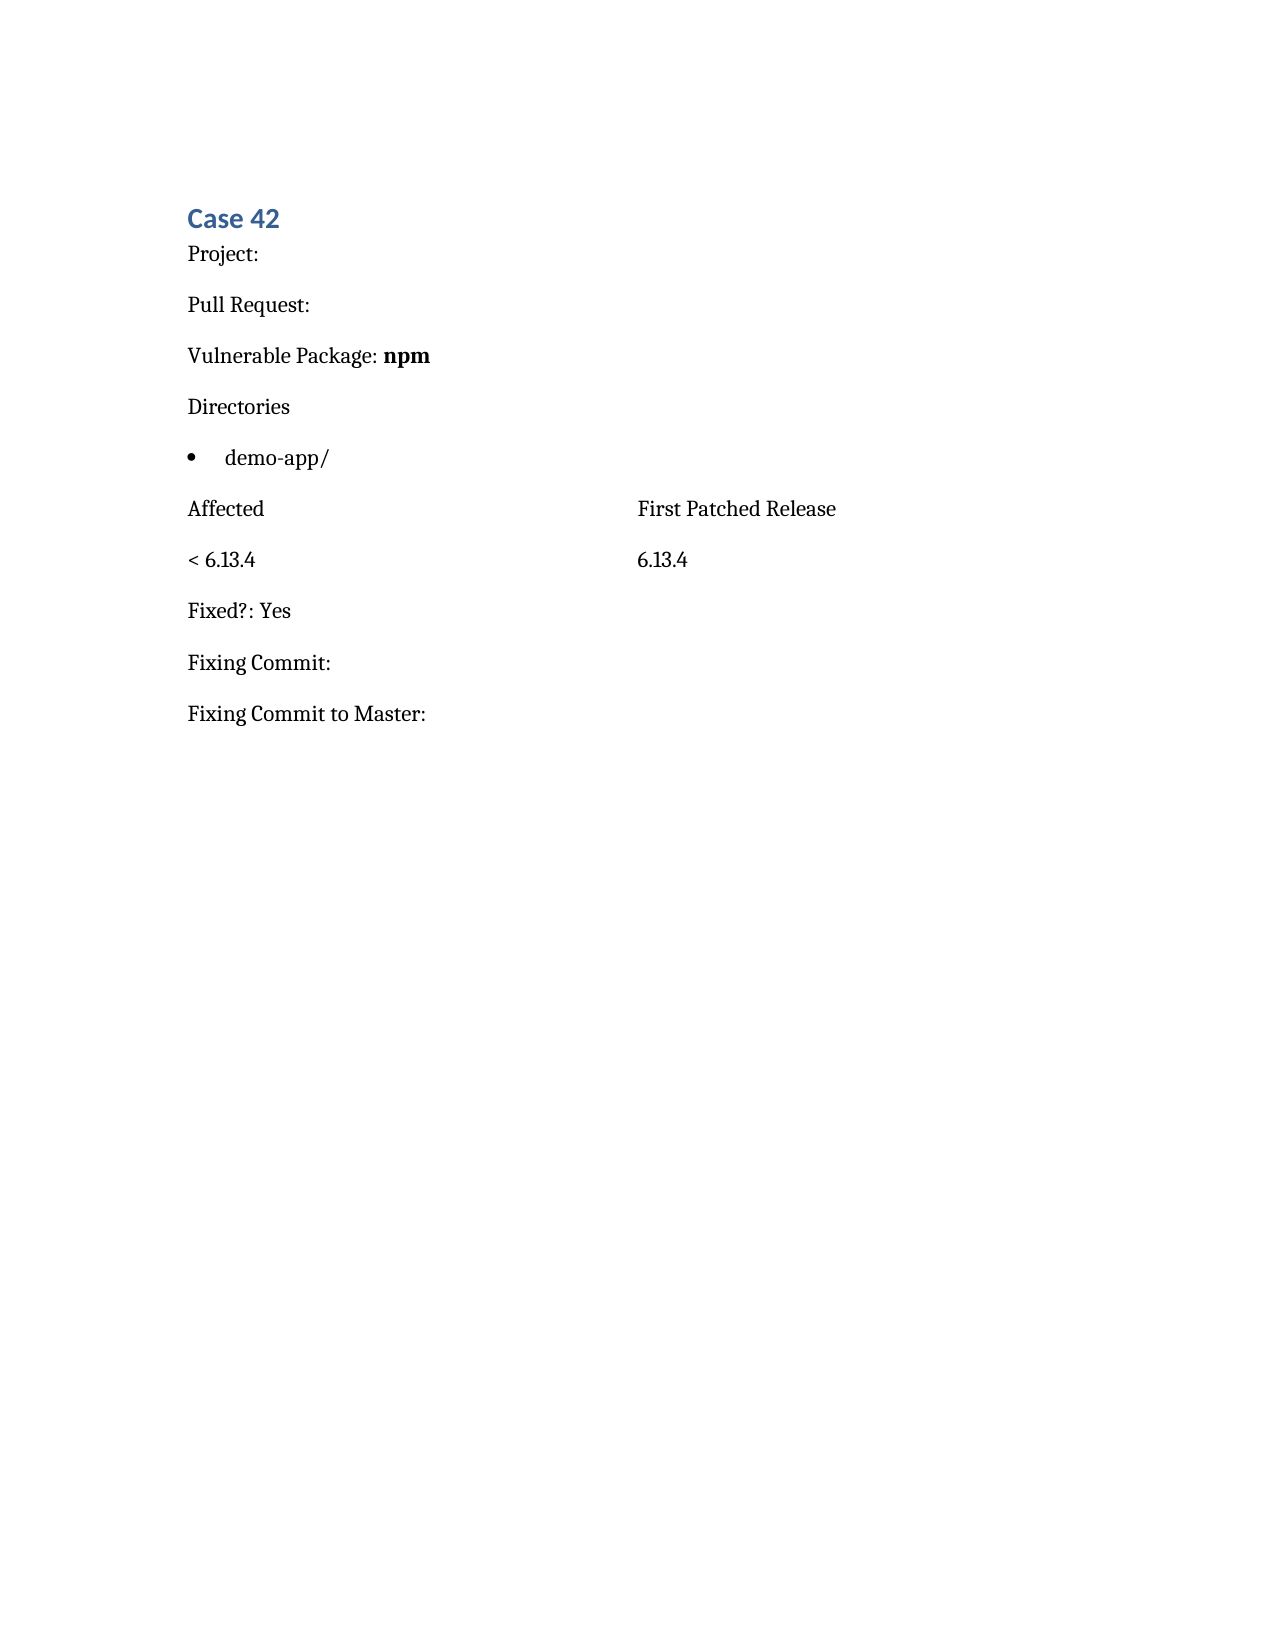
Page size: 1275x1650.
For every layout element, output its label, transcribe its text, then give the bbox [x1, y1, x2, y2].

text Fixed?: Yes [187, 598, 1087, 624]
text Directories [187, 394, 1087, 420]
subtitle Case 42 [187, 200, 1087, 236]
list demo-app/ [187, 445, 1087, 471]
text Vulnerable Package: npm [187, 343, 1087, 369]
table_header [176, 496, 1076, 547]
text Fixing Commit: [187, 649, 1087, 676]
text Project: [187, 241, 1087, 267]
text Fixing Commit to Master: [187, 700, 1087, 727]
text Pull Request: [187, 292, 1087, 318]
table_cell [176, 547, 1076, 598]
